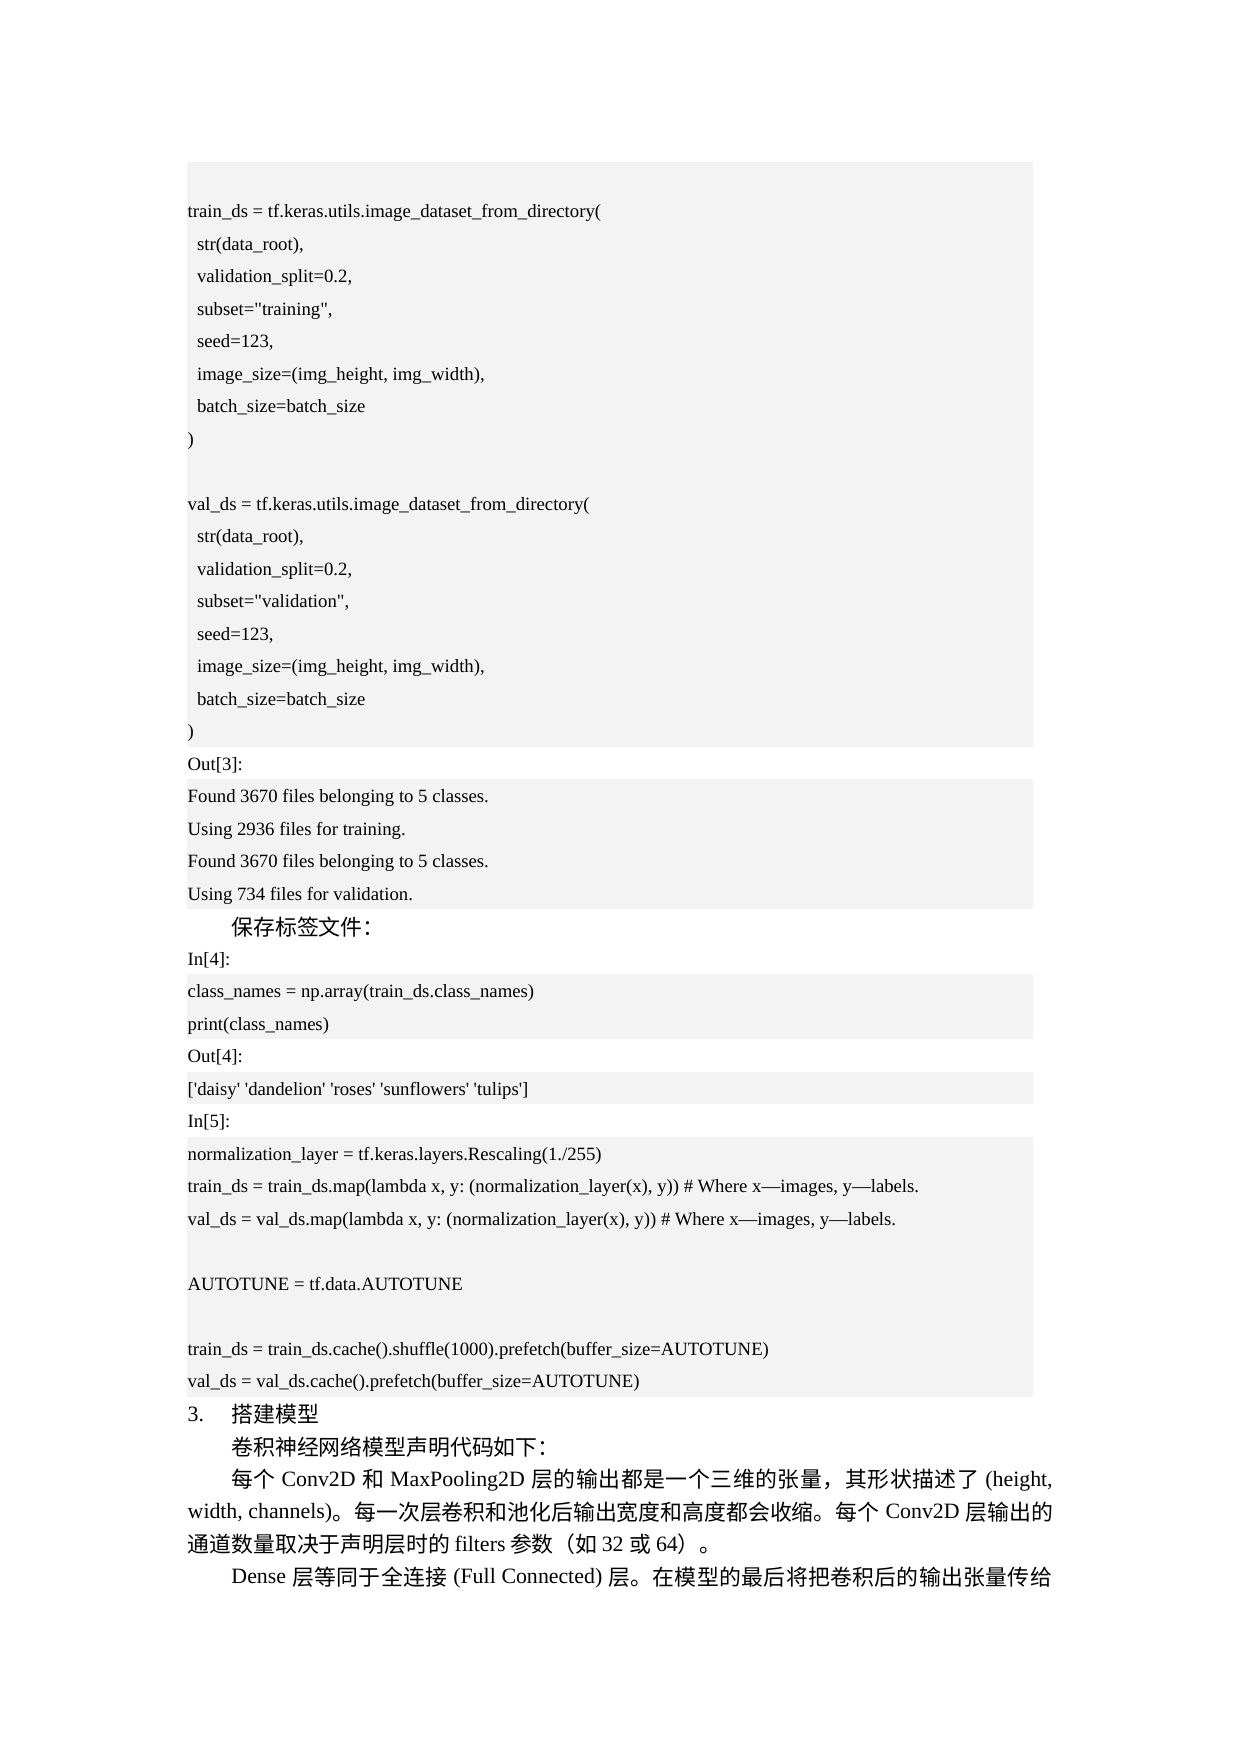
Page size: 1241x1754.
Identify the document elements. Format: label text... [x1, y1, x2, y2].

text image_size=(img_height, img_width), [187, 357, 1033, 389]
text print(class_names) [187, 1007, 1033, 1039]
text val_ds = val_ds.cache().prefetch(buffer_size=AUTOTUNE) [187, 1364, 1033, 1397]
text batch_size=batch_size [187, 389, 1033, 422]
text str(data_root), [187, 519, 1033, 552]
text AUTOTUNE = tf.data.AUTOTUNE [187, 1267, 1033, 1299]
text class_names = np.array(train_ds.class_names) [187, 974, 1033, 1007]
text train_ds = train_ds.cache().shuffle(1000).prefetch(buffer_size=AUTOTUNE) [187, 1332, 1033, 1364]
text train_ds = tf.keras.utils.image_dataset_from_directory( [187, 194, 1033, 227]
text subset="training", [187, 292, 1033, 324]
text In[4]: [187, 942, 1053, 974]
text val_ds = tf.keras.utils.image_dataset_from_directory( [187, 487, 1033, 519]
text 每个 Conv2D 和 MaxPooling2D 层的输出都是一个三维的张量，其形状描述了 (height, width, channels)。每一次层卷积和池化后输出宽度和高度都会收缩。每个 Conv2D 层输出的通道数量取决于声明层时的filters参数（如32 或 64）。 [187, 1462, 1053, 1559]
text val_ds = val_ds.map(lambda x, y: (normalization_layer(x), y)) # Where x—images, y—labels. [187, 1202, 1033, 1234]
text str(data_root), [187, 227, 1033, 259]
text seed=123, [187, 617, 1033, 649]
text seed=123, [187, 324, 1033, 357]
text In[5]: [187, 1104, 1053, 1137]
text image_size=(img_height, img_width), [187, 649, 1033, 682]
text subset="validation", [187, 584, 1033, 617]
text 保存标签文件： [187, 909, 1053, 942]
text ) [187, 422, 1033, 454]
list 搭建模型 [187, 1397, 1053, 1429]
text normalization_layer = tf.keras.layers.Rescaling(1./255) [187, 1137, 1033, 1169]
text validation_split=0.2, [187, 259, 1033, 292]
text Found 3670 files belonging to 5 classes. [187, 844, 1033, 877]
text Out[3]: [187, 747, 1053, 779]
text train_ds = train_ds.map(lambda x, y: (normalization_layer(x), y)) # Where x—images, y—labels. [187, 1169, 1033, 1202]
text 卷积神经网络模型声明代码如下： [187, 1429, 1053, 1462]
text ['daisy' 'dandelion' 'roses' 'sunflowers' 'tulips'] [187, 1072, 1033, 1104]
text Using 734 files for validation. [187, 877, 1033, 909]
text ) [187, 714, 1033, 747]
text validation_split=0.2, [187, 552, 1033, 584]
text batch_size=batch_size [187, 682, 1033, 714]
text Using 2936 files for training. [187, 812, 1033, 844]
text Found 3670 files belonging to 5 classes. [187, 779, 1033, 812]
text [187, 1559, 1053, 1592]
text Out[4]: [187, 1039, 1053, 1072]
